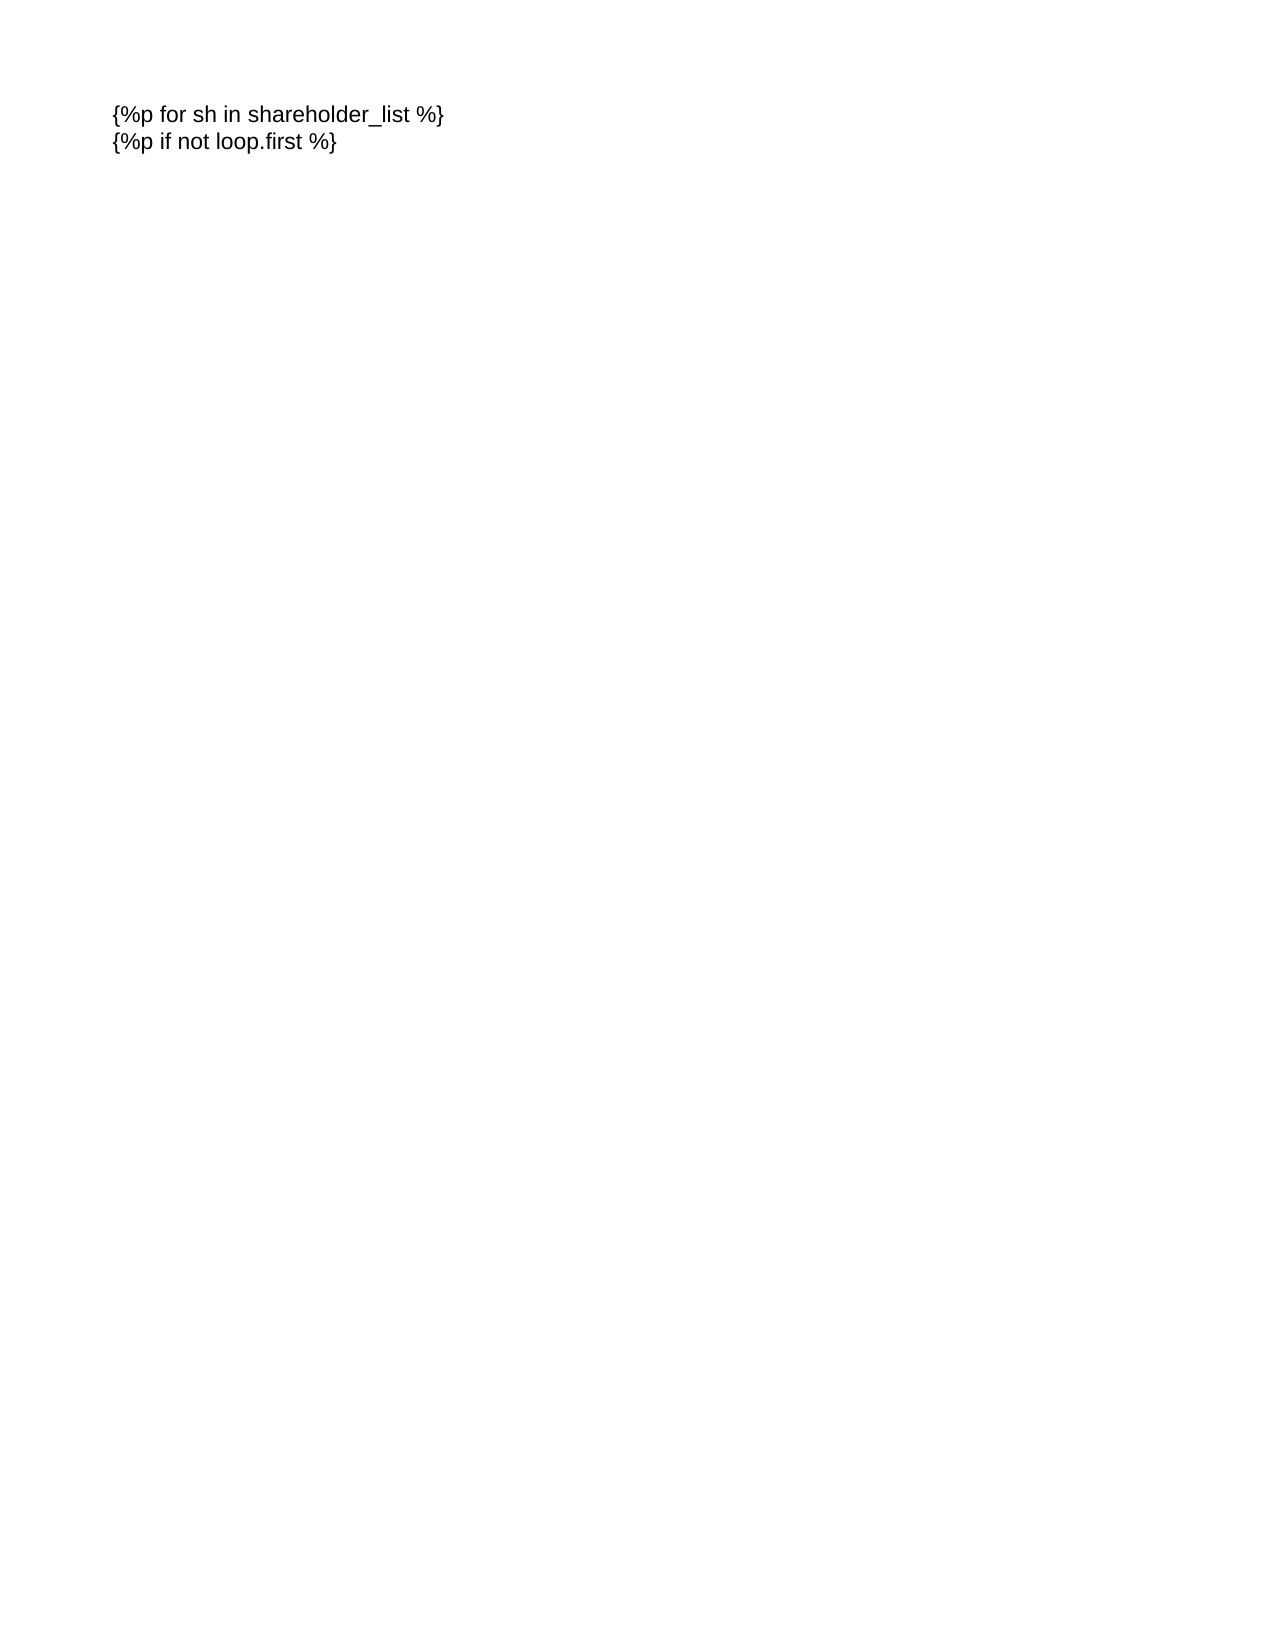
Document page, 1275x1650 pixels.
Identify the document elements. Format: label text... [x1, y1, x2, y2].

text {%p if not loop.first %} [112, 128, 1162, 154]
text {%p for sh in shareholder_list %} [112, 101, 1162, 128]
